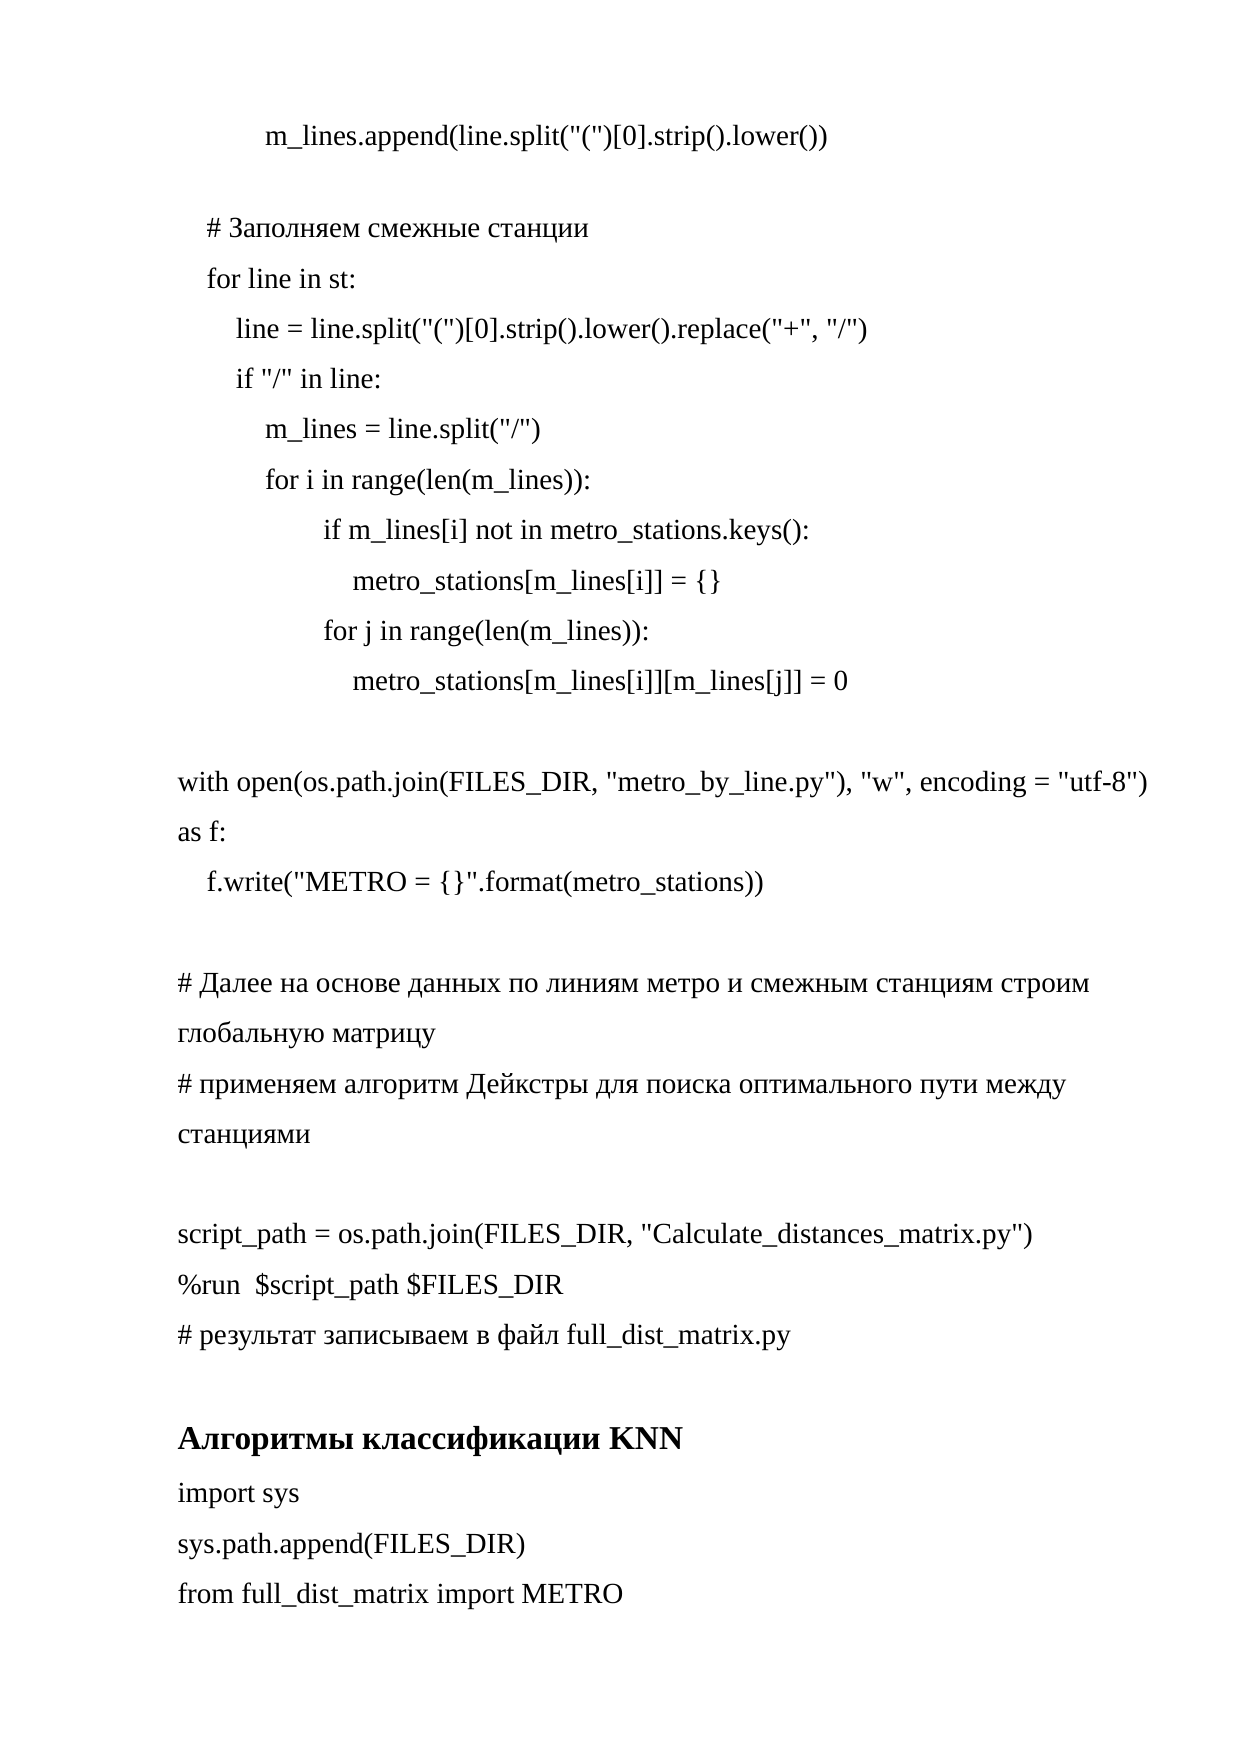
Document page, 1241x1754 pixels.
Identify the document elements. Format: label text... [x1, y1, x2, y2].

text # результат записываем в файл full_dist_matrix.py [177, 1317, 1152, 1351]
text if m_lines[i] not in metro_stations.keys(): [177, 512, 1152, 546]
text for line in st: [177, 261, 1152, 294]
text f.write("METRO = {}".format(metro_stations)) [177, 864, 1152, 898]
text for j in range(len(m_lines)): [177, 613, 1152, 646]
text script_path = os.path.join(FILES_DIR, "Calculate_distances_matrix.py") [177, 1217, 1152, 1250]
text %run $script_path $FILES_DIR [177, 1267, 1152, 1301]
text if "/" in line: [177, 361, 1152, 395]
text # Далее на основе данных по линиям метро и смежным станциям строим глобальную матрицу [177, 965, 1152, 1049]
text metro_stations[m_lines[i]][m_lines[j]] = 0 [177, 663, 1152, 697]
text # применяем алгоритм Дейкстры для поиска оптимального пути между станциями [177, 1066, 1152, 1149]
text from full_dist_matrix import METRO [177, 1576, 1152, 1609]
text sys.path.append(FILES_DIR) [177, 1526, 1152, 1559]
text import sys [177, 1475, 1152, 1509]
text m_lines = line.split("/") [177, 412, 1152, 445]
text Алгоритмы классификации KNN [177, 1418, 1152, 1456]
text metro_stations[m_lines[i]] = {} [177, 563, 1152, 596]
text line = line.split("(")[0].strip().lower().replace("+", "/") [177, 311, 1152, 344]
text with open(os.path.join(FILES_DIR, "metro_by_line.py"), "w", encoding = "utf-8") as f: [177, 764, 1152, 848]
text # Заполняем смежные станции [177, 210, 1152, 244]
text m_lines.append(line.split("(")[0].strip().lower()) [177, 118, 1152, 152]
text for i in range(len(m_lines)): [177, 462, 1152, 496]
